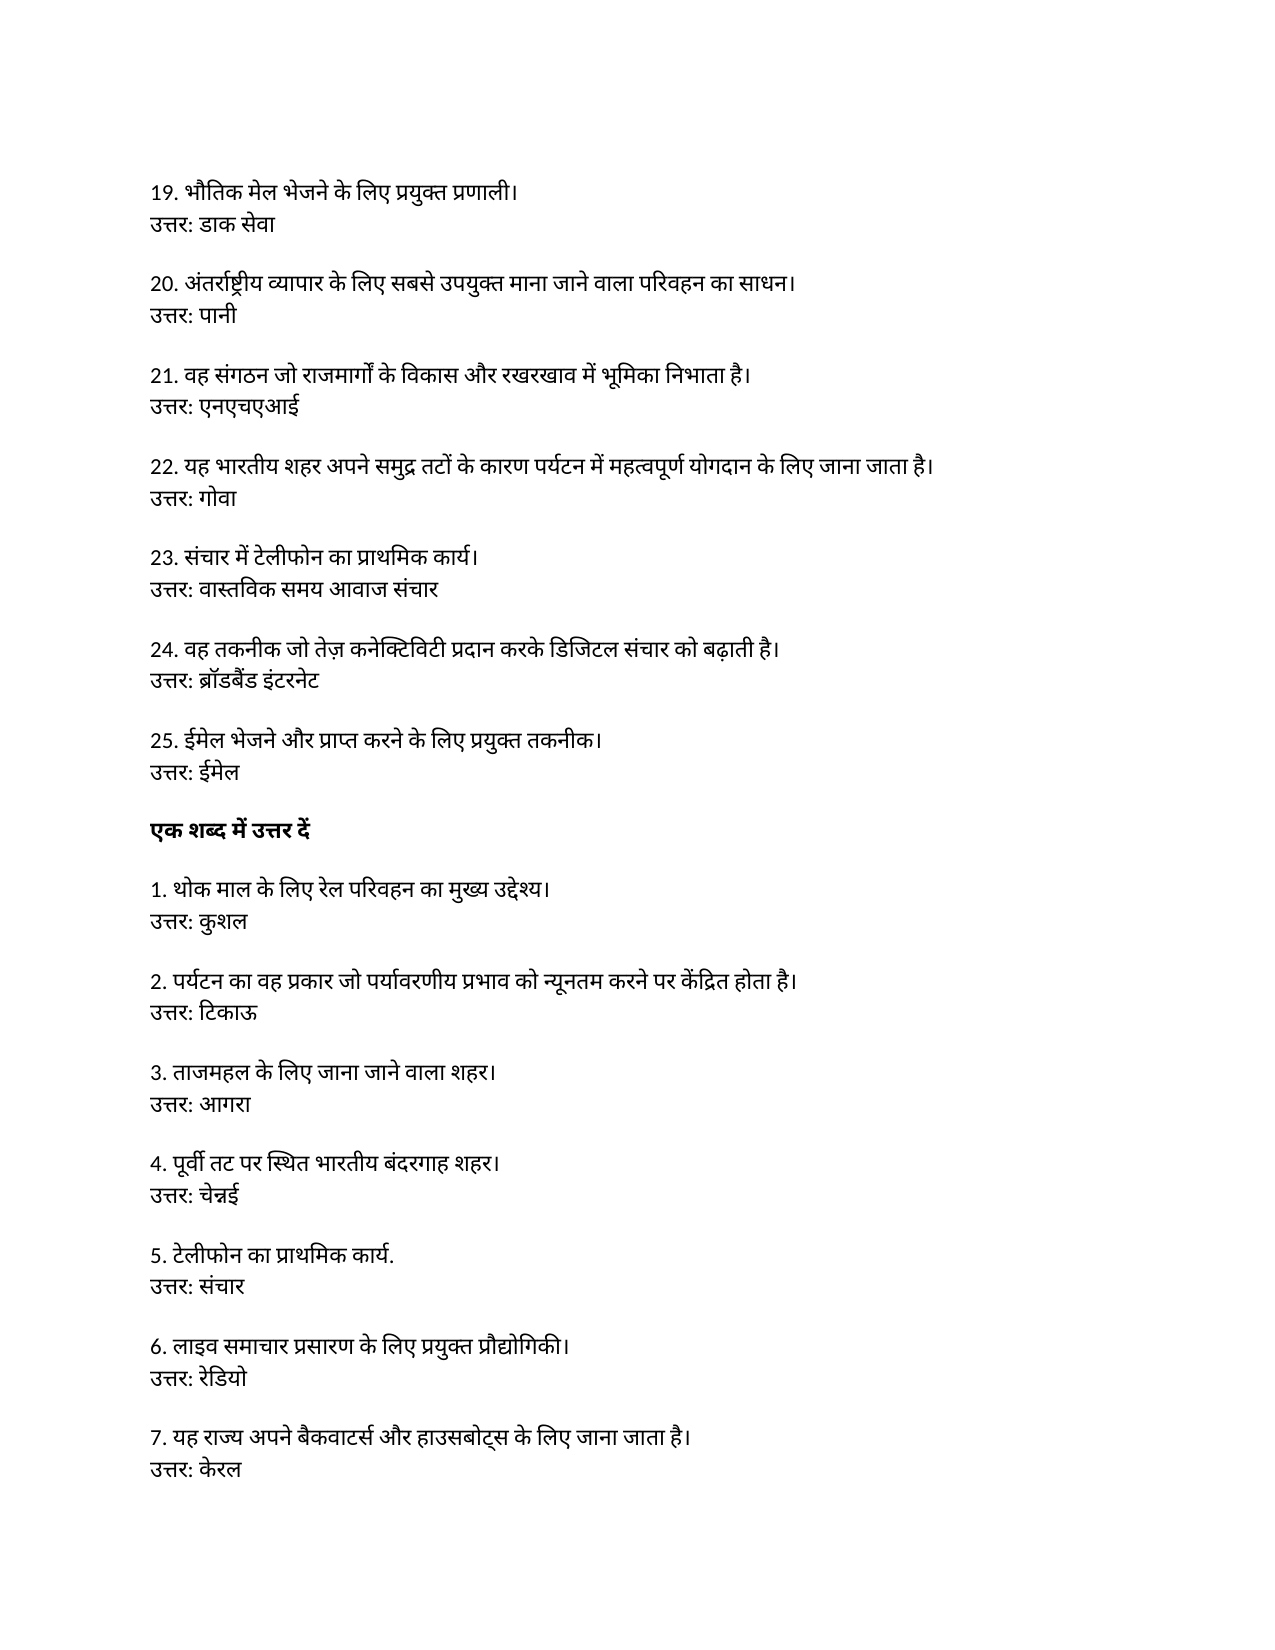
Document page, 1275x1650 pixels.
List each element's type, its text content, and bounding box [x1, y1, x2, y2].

text 3. ताजमहल के लिए जाना जाने वाला शहर। [150, 1058, 1125, 1090]
text 1. थोक माल के लिए रेल परिवहन का मुख्य उद्देश्य। [150, 875, 1125, 907]
text एक शब्द में उत्तर दें [150, 817, 1125, 847]
text उत्तर: संचार [150, 1272, 1125, 1304]
text उत्तर: टिकाऊ [150, 998, 1125, 1030]
text उत्तर: ब्रॉडबैंड इंटरनेट [150, 666, 1125, 698]
text 20. अंतर्राष्ट्रीय व्यापार के लिए सबसे उपयुक्त माना जाने वाला परिवहन का साधन। [150, 269, 1125, 301]
text 21. वह संगठन जो राजमार्गों के विकास और रखरखाव में भूमिका निभाता है। [150, 361, 1125, 392]
text 24. वह तकनीक जो तेज़ कनेक्टिविटी प्रदान करके डिजिटल संचार को बढ़ाती है। [150, 635, 1125, 666]
text उत्तर: केरल [150, 1455, 1125, 1487]
text 5. टेलीफोन का प्राथमिक कार्य. [150, 1241, 1125, 1272]
text 7. यह राज्य अपने बैकवाटर्स और हाउसबोट्स के लिए जाना जाता है। [150, 1423, 1125, 1455]
text उत्तर: रेडियो [150, 1364, 1125, 1396]
text उत्तर: वास्तविक समय आवाज संचार [150, 575, 1125, 607]
text उत्तर: ईमेल [150, 758, 1125, 789]
text उत्तर: पानी [150, 301, 1125, 333]
text उत्तर: एनएचएआई [150, 392, 1125, 424]
text उत्तर: आगरा [150, 1090, 1125, 1121]
text 25. ईमेल भेजने और प्राप्त करने के लिए प्रयुक्त तकनीक। [150, 726, 1125, 758]
text उत्तर: गोवा [150, 484, 1125, 515]
text 6. लाइव समाचार प्रसारण के लिए प्रयुक्त प्रौद्योगिकी। [150, 1332, 1125, 1364]
text 4. पूर्वी तट पर स्थित भारतीय बंदरगाह शहर। [150, 1149, 1125, 1181]
text उत्तर: डाक सेवा [150, 210, 1125, 241]
text उत्तर: चेन्नई [150, 1181, 1125, 1213]
text 23. संचार में टेलीफोन का प्राथमिक कार्य। [150, 543, 1125, 575]
text 19. भौतिक मेल भेजने के लिए प्रयुक्त प्रणाली। [150, 178, 1125, 210]
text उत्तर: कुशल [150, 907, 1125, 939]
text 22. यह भारतीय शहर अपने समुद्र तटों के कारण पर्यटन में महत्वपूर्ण योगदान के लिए जाना जाता है। [150, 452, 1125, 484]
text 2. पर्यटन का वह प्रकार जो पर्यावरणीय प्रभाव को न्यूनतम करने पर केंद्रित होता है। [150, 967, 1125, 998]
